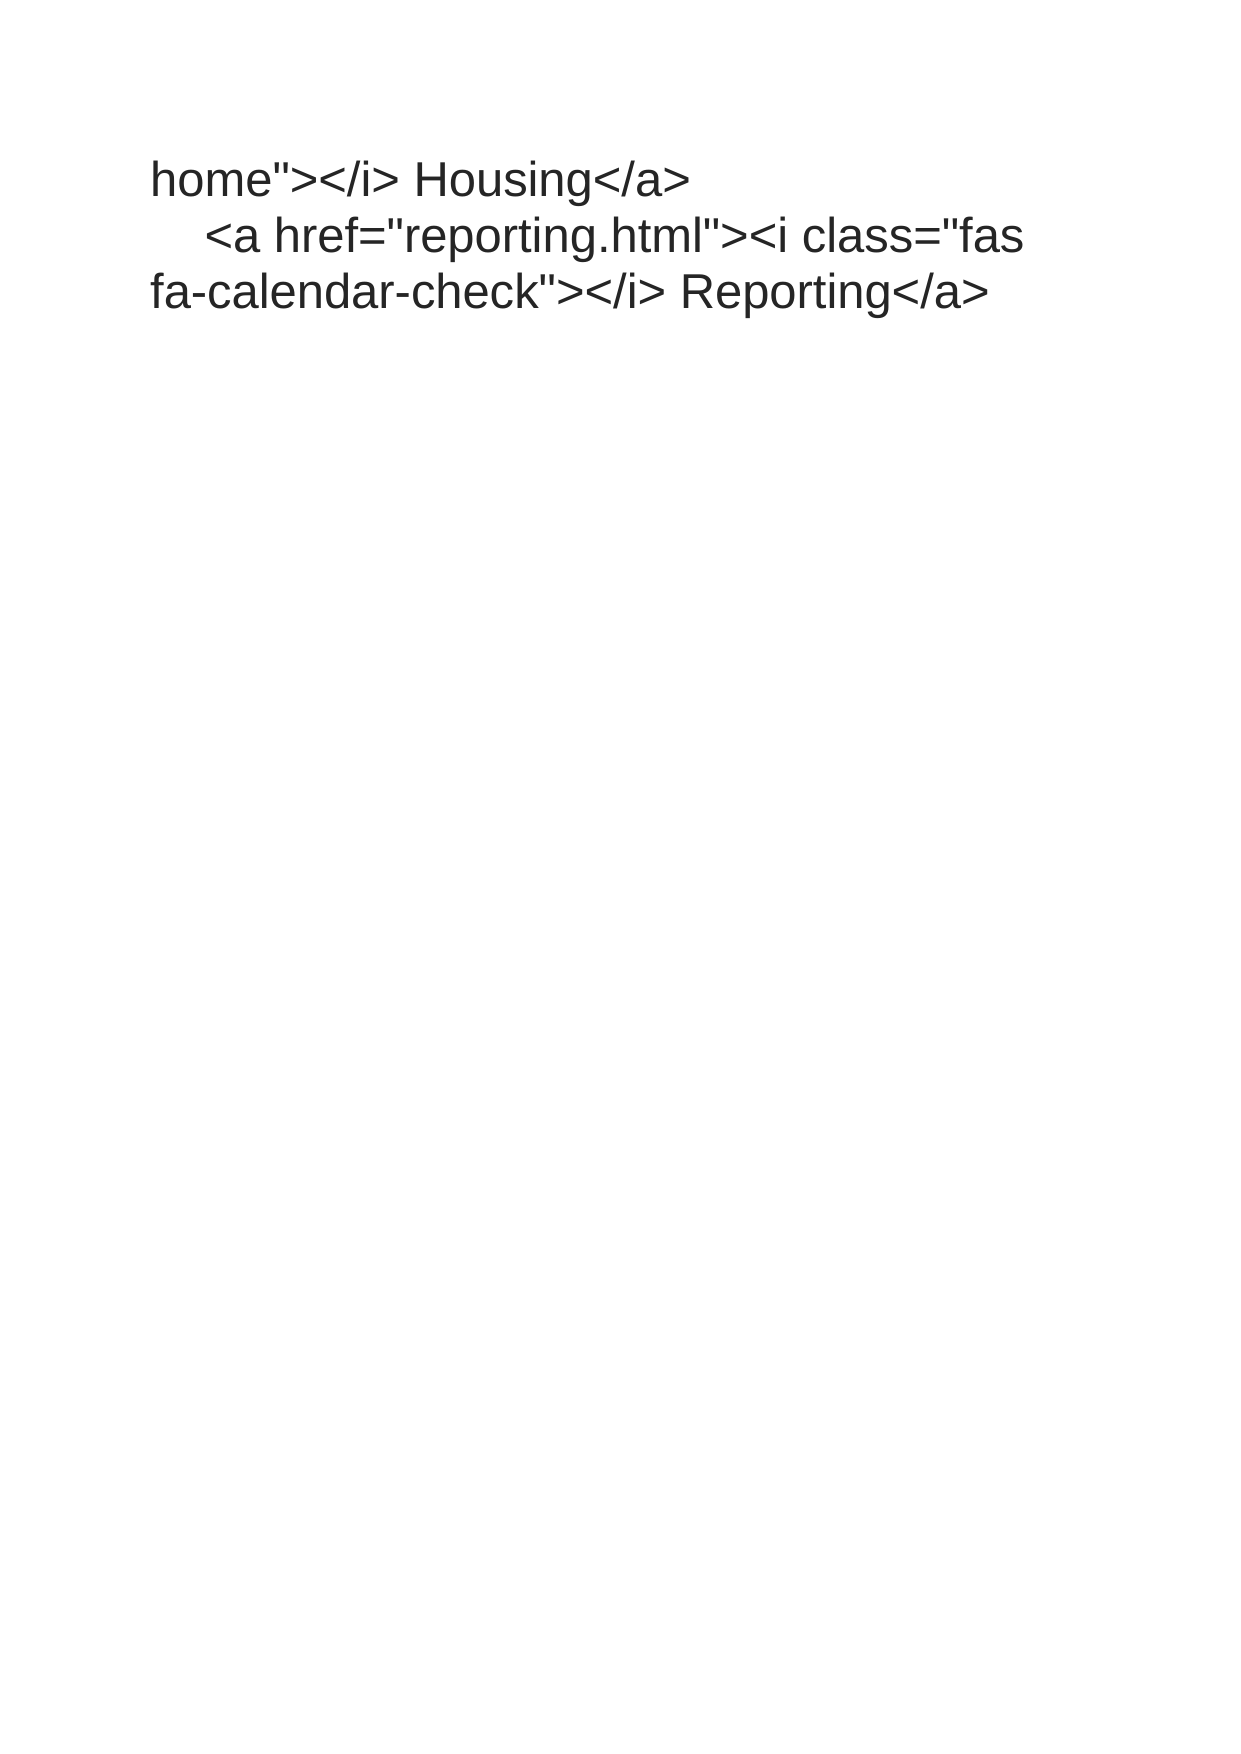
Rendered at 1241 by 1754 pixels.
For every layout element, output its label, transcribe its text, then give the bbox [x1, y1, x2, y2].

text <a href="housing.html"><i class="fas fa-home"></i> Housing</a> [150, 150, 1090, 262]
text <a href="reporting.html"><i class="fas fa-calendar-check"></i> Reporting</a> [150, 262, 1090, 375]
